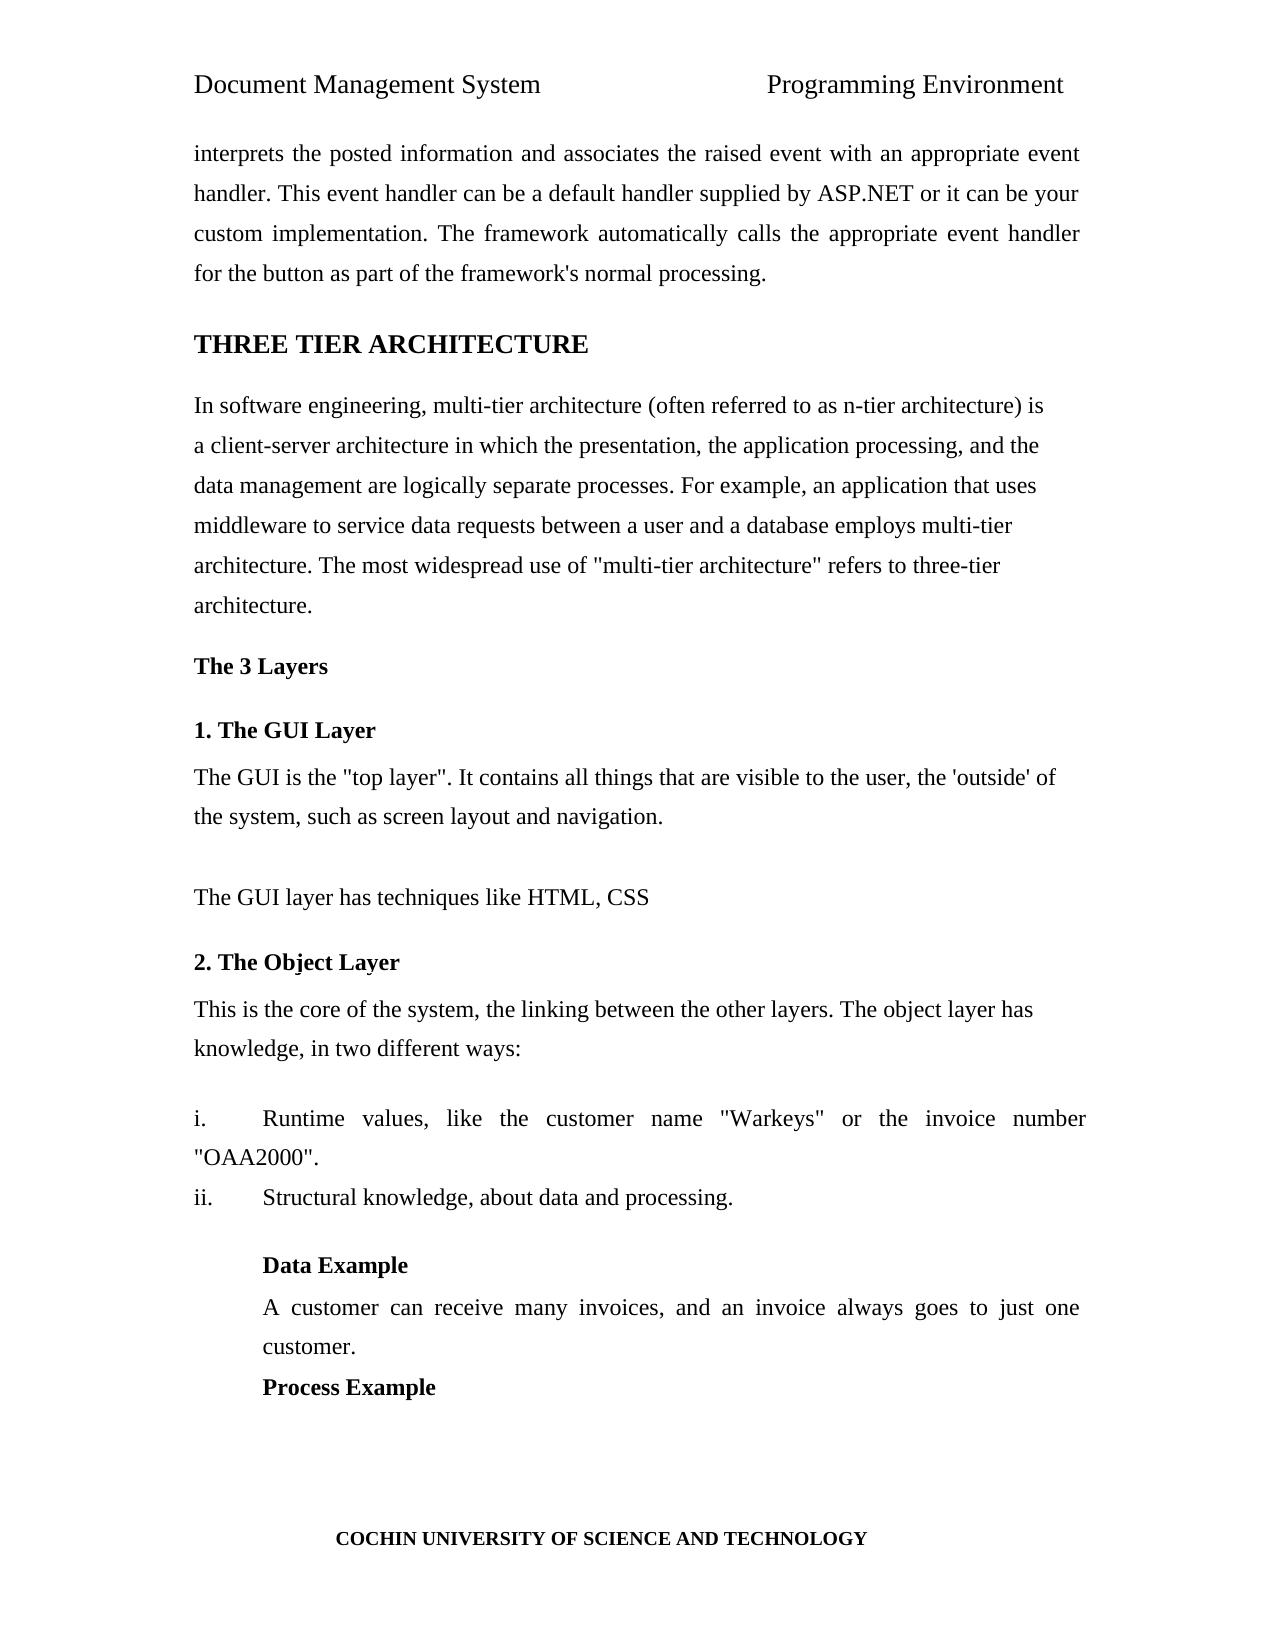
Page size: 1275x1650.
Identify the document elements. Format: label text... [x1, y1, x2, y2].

text 2. The Object Layer [194, 948, 1087, 976]
list Structural knowledge, about data and processing. [194, 1183, 1087, 1211]
text Document Management System Programming Environment [194, 69, 1087, 100]
list Runtime values, like the customer name "Warkeys" or the invoice number "OAA2000". [194, 1104, 1087, 1170]
text COCHIN UNIVERSITY OF SCIENCE AND TECHNOLOGY [335, 1527, 1087, 1550]
text This is the core of the system, the linking between the other layers. The object layer has knowledge, in two different ways: [194, 995, 1081, 1062]
text 1. The GUI Layer [194, 716, 1087, 744]
text THREE TIER ARCHITECTURE [194, 328, 1087, 359]
text Process Example [262, 1373, 1087, 1401]
text The GUI layer has techniques like HTML, CSS [194, 883, 1087, 911]
text A customer can receive many invoices, and an invoice always goes to just one customer. [262, 1293, 1081, 1359]
text In software engineering, multi-tier architecture (often referred to as n-tier architecture) is a client-server architecture in which the presentation, the application processing, and the data management are logically separate processes. For example, an application that uses middleware to service data requests between a user and a database employs multi-tier architecture. The most widespread use of "multi-tier architecture" refers to three-tier architecture. [194, 391, 1052, 619]
text Data Example [262, 1252, 1087, 1279]
text The GUI is the "top layer". It contains all things that are visible to the user, the 'outside' of the system, such as screen layout and navigation. [194, 763, 1087, 830]
text The 3 Layers [194, 652, 1087, 679]
text interprets the posted information and associates the raised event with an appropriate event handler. This event handler can be a default handler supplied by ASP.NET or it can be your custom implementation. The framework automatically calls the appropriate event handler for the button as part of the framework's normal processing. [194, 139, 1081, 286]
